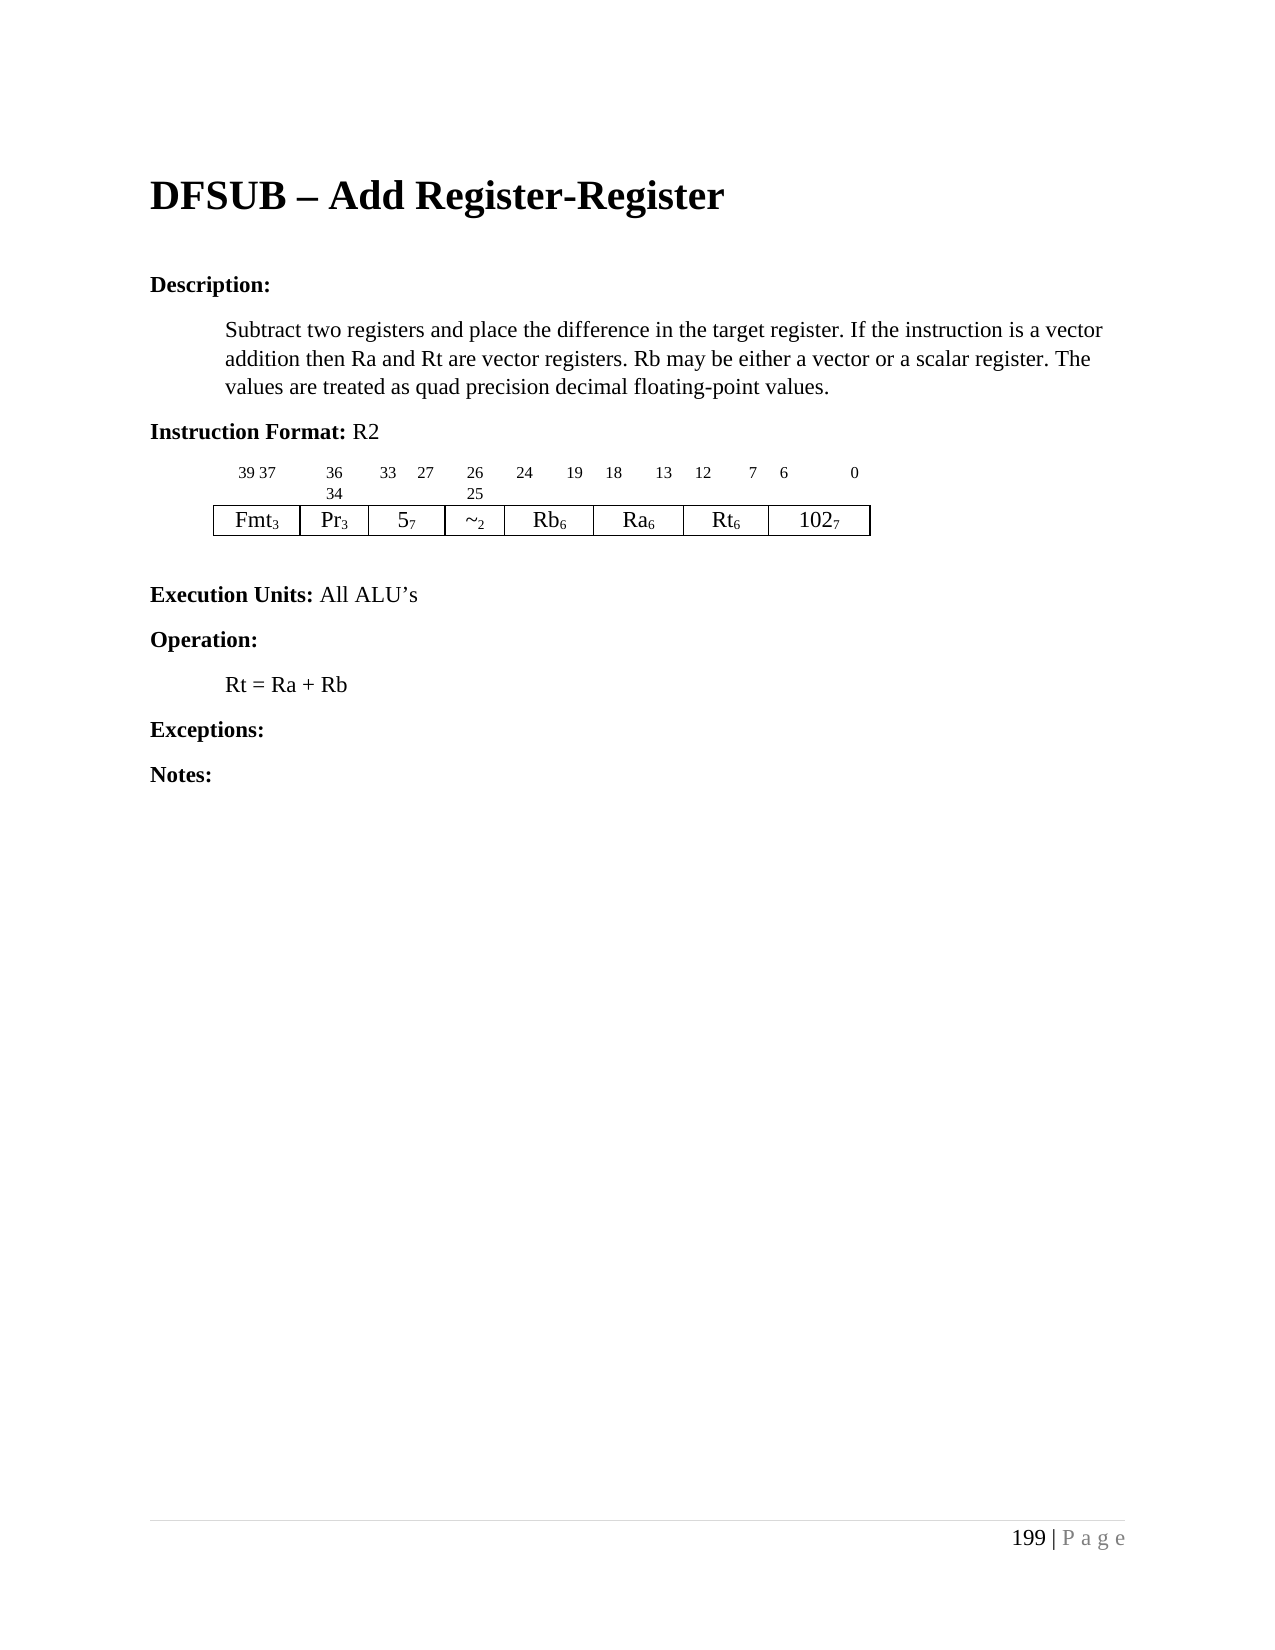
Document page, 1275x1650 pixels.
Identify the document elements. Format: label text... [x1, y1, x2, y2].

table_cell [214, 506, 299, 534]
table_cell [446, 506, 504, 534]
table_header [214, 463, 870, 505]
text Instruction Format: R2 [150, 418, 1125, 444]
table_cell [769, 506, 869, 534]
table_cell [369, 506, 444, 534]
subtitle DFSUB – Add Register-Register [150, 171, 1125, 219]
text Subtract two registers and place the difference in the target register. If the instruction is a vector addition then Ra and Rt are vector registers. Rb may be either a vector or a scalar register. The values are treated as quad precision decimal floating-point values. [225, 316, 1125, 399]
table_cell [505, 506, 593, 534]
text Exceptions: [150, 716, 1125, 742]
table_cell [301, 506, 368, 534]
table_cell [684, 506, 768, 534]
text Description: [150, 271, 1125, 297]
text Operation: [150, 626, 1125, 652]
text Notes: [150, 761, 1125, 787]
text Execution Units: All ALU’s [150, 581, 1125, 607]
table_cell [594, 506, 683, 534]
text Rt = Ra + Rb [225, 671, 1125, 697]
